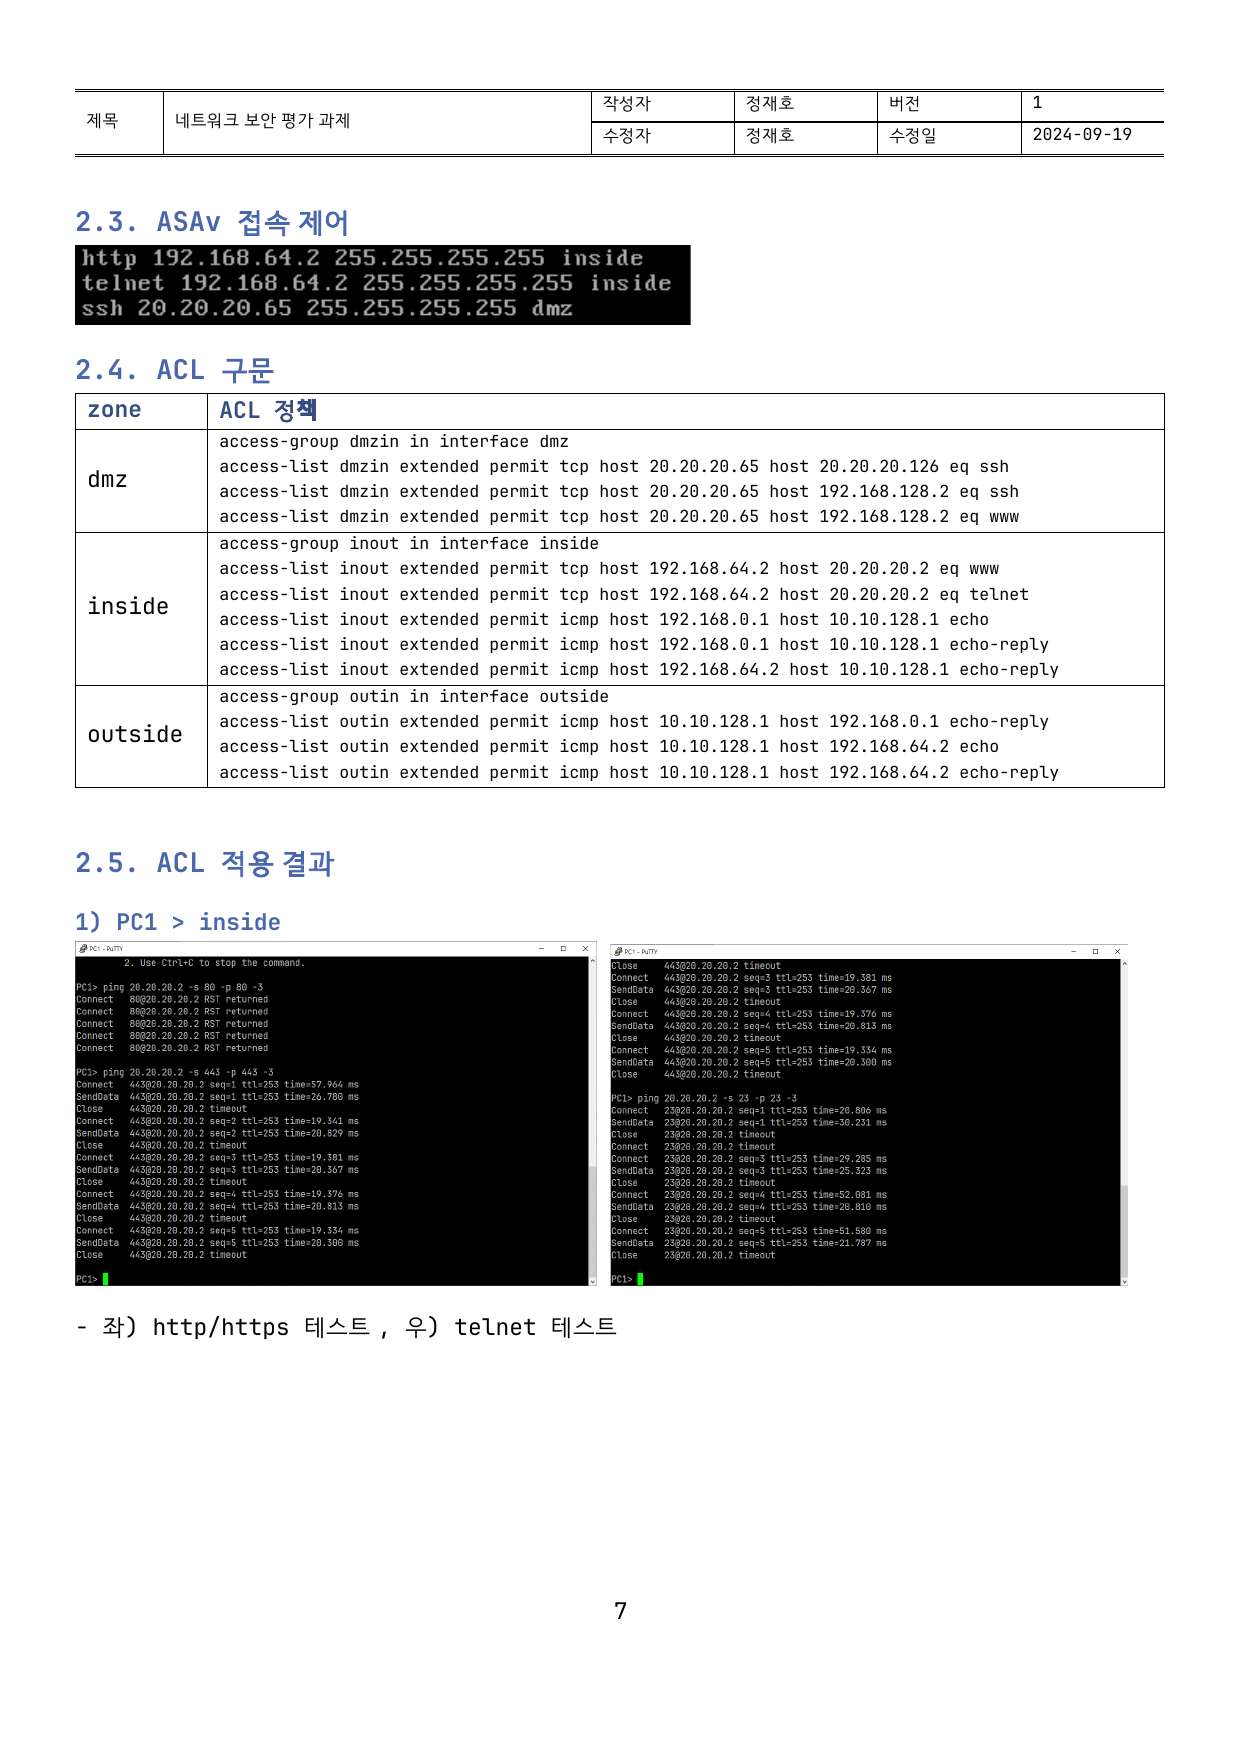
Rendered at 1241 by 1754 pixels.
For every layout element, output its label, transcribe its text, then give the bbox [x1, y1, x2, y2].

picture [610, 944, 1128, 1286]
table_header ACL 정책 [208, 394, 1164, 429]
table_cell access-group dmzin in interface dmz access-list dmzin extended permit tcp host 20.20.20.65 host 20.20.20.126 eq ssh access-list dmzin extended permit tcp host 20.20.20.65 host 192.168.128.2 eq ssh access-list dmzin extended permit tcp host 20.20.20.65 host 192.168.128.2 eq www [208, 430, 1164, 532]
subtitle 1) PC1 > inside [75, 907, 1165, 937]
table_cell dmz [76, 430, 207, 532]
subtitle 2.4. ACL 구문 [75, 350, 1165, 387]
table_cell inside [76, 533, 207, 684]
table_cell outside [76, 686, 207, 787]
table_cell access-group inout in interface inside access-list inout extended permit tcp host 192.168.64.2 host 20.20.20.2 eq www access-list inout extended permit tcp host 192.168.64.2 host 20.20.20.2 eq telnet access-list inout extended permit icmp host 192.168.0.1 host 10.10.128.1 echo access-list inout extended permit icmp host 192.168.0.1 host 10.10.128.1 echo-reply access-list inout extended permit icmp host 192.168.64.2 host 10.10.128.1 echo-reply [208, 533, 1164, 684]
subtitle 2.3. ASAv 접속 제어 [75, 203, 1165, 240]
picture [75, 245, 691, 325]
table_header zone [76, 394, 207, 429]
text - 좌) http/https 테스트 , 우) telnet 테스트 [75, 1311, 1165, 1342]
subtitle 2.5. ACL 적용 결과 [75, 843, 1165, 881]
picture [75, 941, 597, 1286]
table_cell access-group outin in interface outside access-list outin extended permit icmp host 10.10.128.1 host 192.168.0.1 echo-reply access-list outin extended permit icmp host 10.10.128.1 host 192.168.64.2 echo access-list outin extended permit icmp host 10.10.128.1 host 192.168.64.2 echo-reply [208, 686, 1164, 787]
